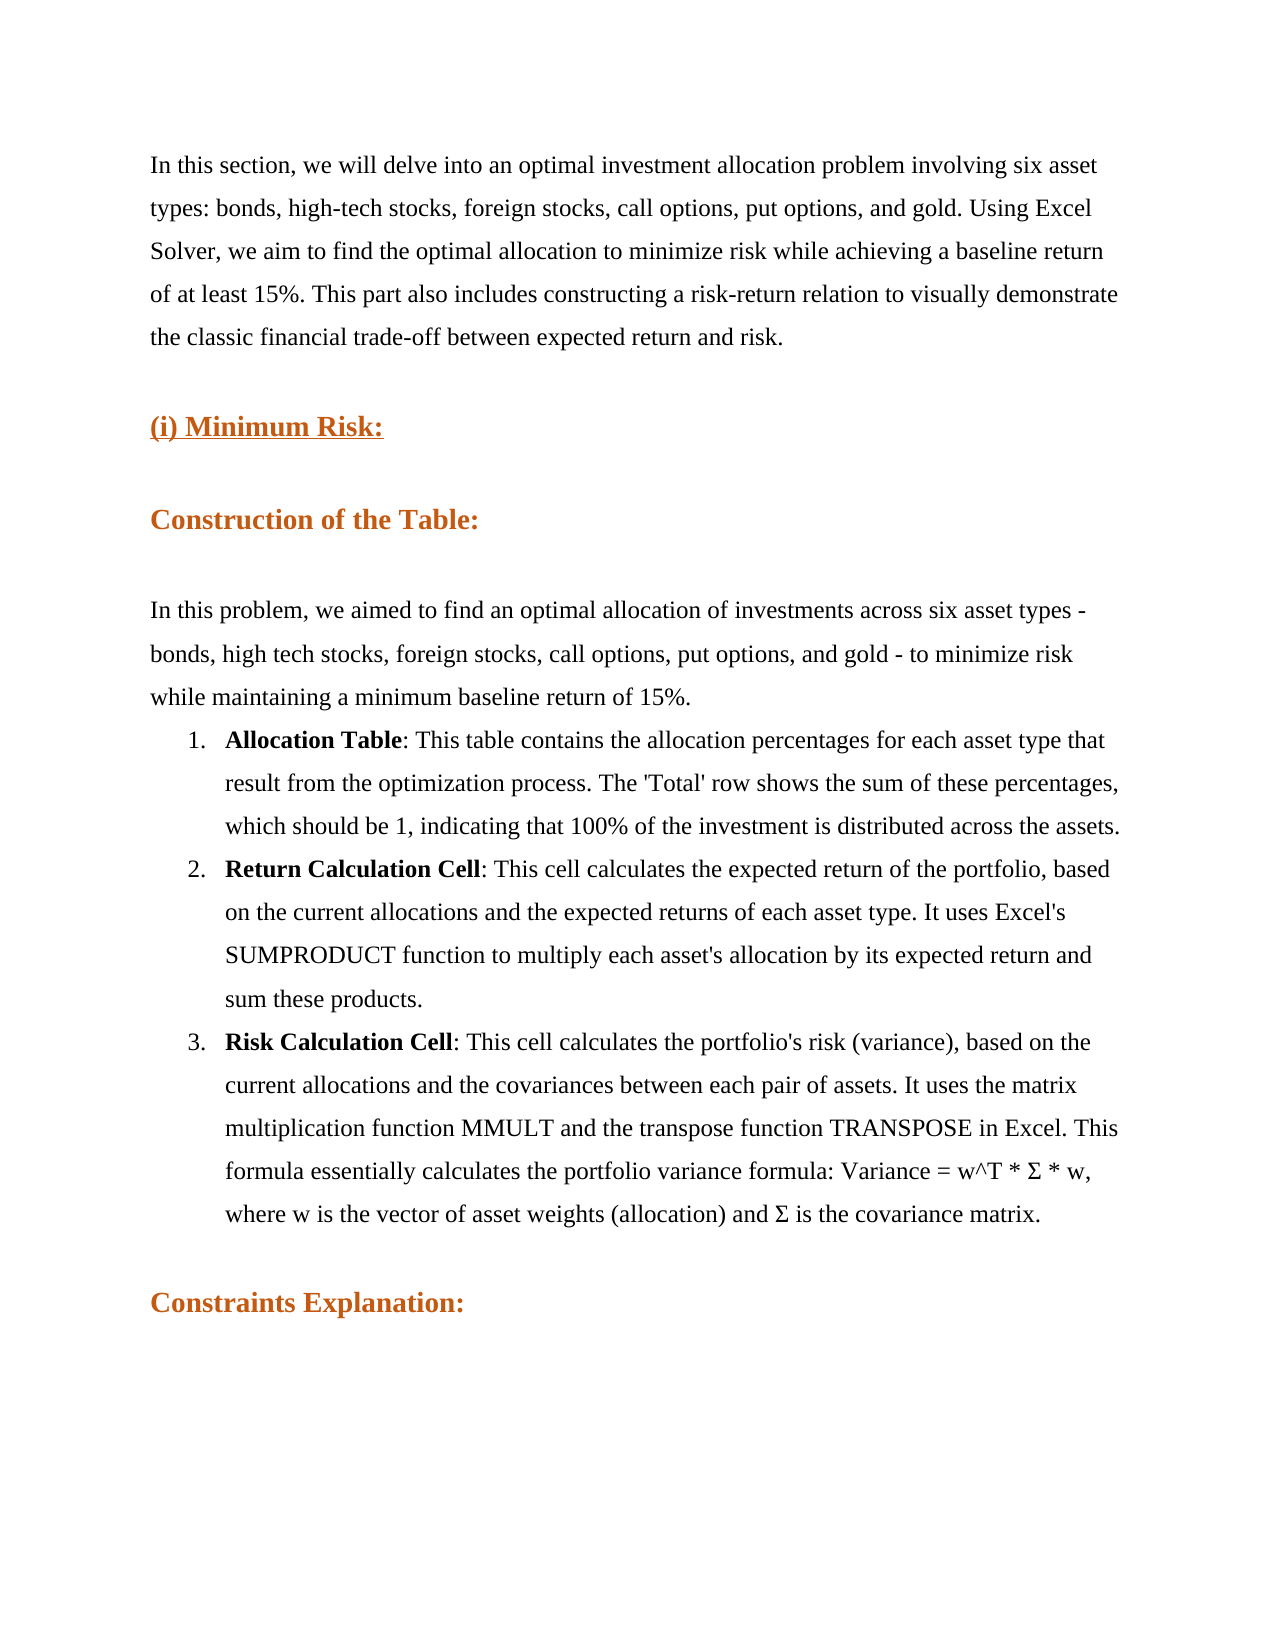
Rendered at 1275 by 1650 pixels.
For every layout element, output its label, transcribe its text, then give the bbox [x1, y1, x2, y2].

text (i) Minimum Risk: [150, 409, 1125, 442]
list Allocation Table: This table contains the allocation percentages for each asset type that result from the optimization process. The 'Total' row shows the sum of these percentages, which should be 1, indicating that 100% of the investment is distributed across the assets. [187, 725, 1125, 840]
list Risk Calculation Cell: This cell calculates the portfolio's risk (variance), based on the current allocations and the covariances between each pair of assets. It uses the matrix multiplication function MMULT and the transpose function TRANSPOSE in Excel. This formula essentially calculates the portfolio variance formula: Variance = w^T * Σ * w, where w is the vector of asset weights (allocation) and Σ is the covariance matrix. [187, 1027, 1125, 1228]
text Constraints Explanation: [150, 1286, 1125, 1319]
list Return Calculation Cell: This cell calculates the expected return of the portfolio, based on the current allocations and the expected returns of each asset type. It uses Excel's SUMPRODUCT function to multiply each asset's allocation by its expected return and sum these products. [187, 854, 1125, 1012]
text Construction of the Table: [150, 502, 1125, 536]
text In this problem, we aimed to find an optimal allocation of investments across six asset types - bonds, high tech stocks, foreign stocks, call options, put options, and gold - to minimize risk while maintaining a minimum baseline return of 15%. [150, 596, 1125, 711]
text In this section, we will delve into an optimal investment allocation problem involving six asset types: bonds, high-tech stocks, foreign stocks, call options, put options, and gold. Using Excel Solver, we aim to find the optimal allocation to minimize risk while achieving a baseline return of at least 15%. This part also includes constructing a risk-return relation to visually demonstrate the classic financial trade-off between expected return and risk. [150, 150, 1125, 351]
